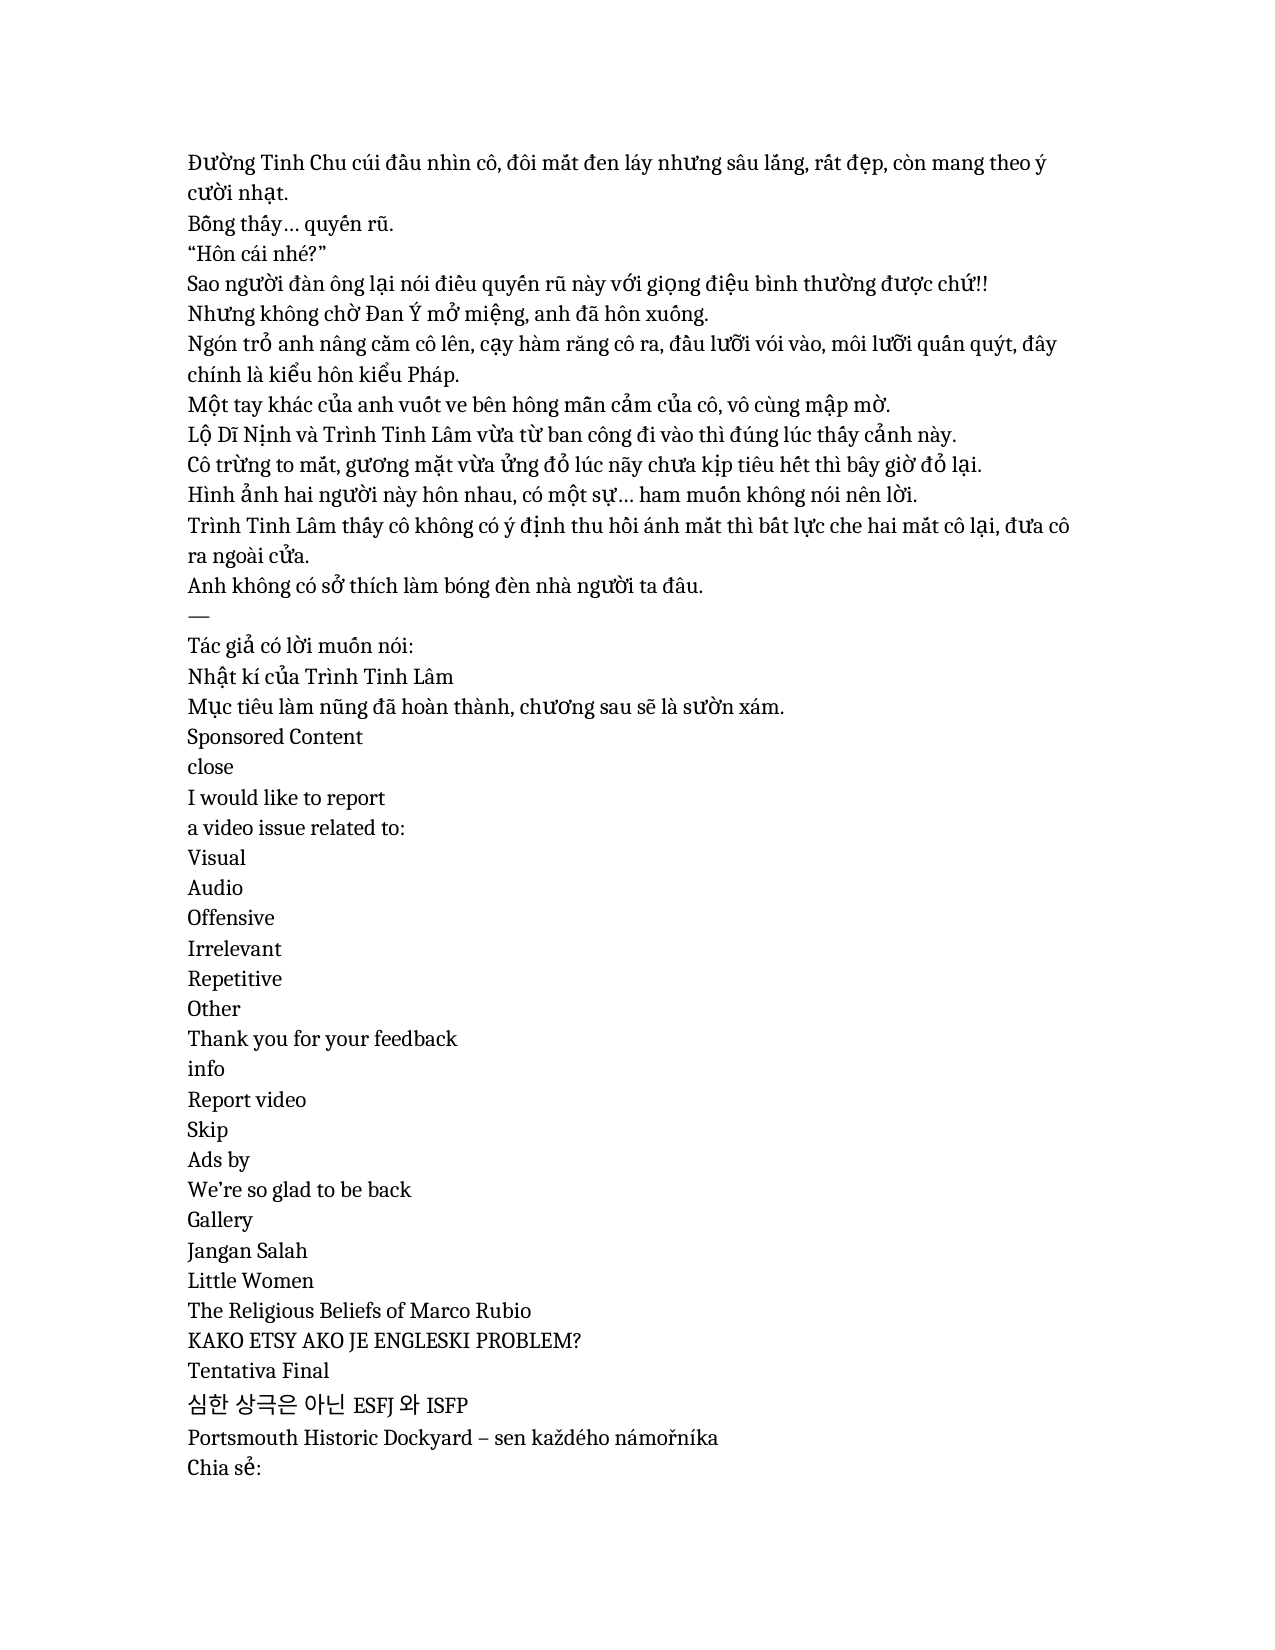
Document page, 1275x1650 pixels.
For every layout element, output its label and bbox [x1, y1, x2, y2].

text [187, 150, 1087, 1481]
